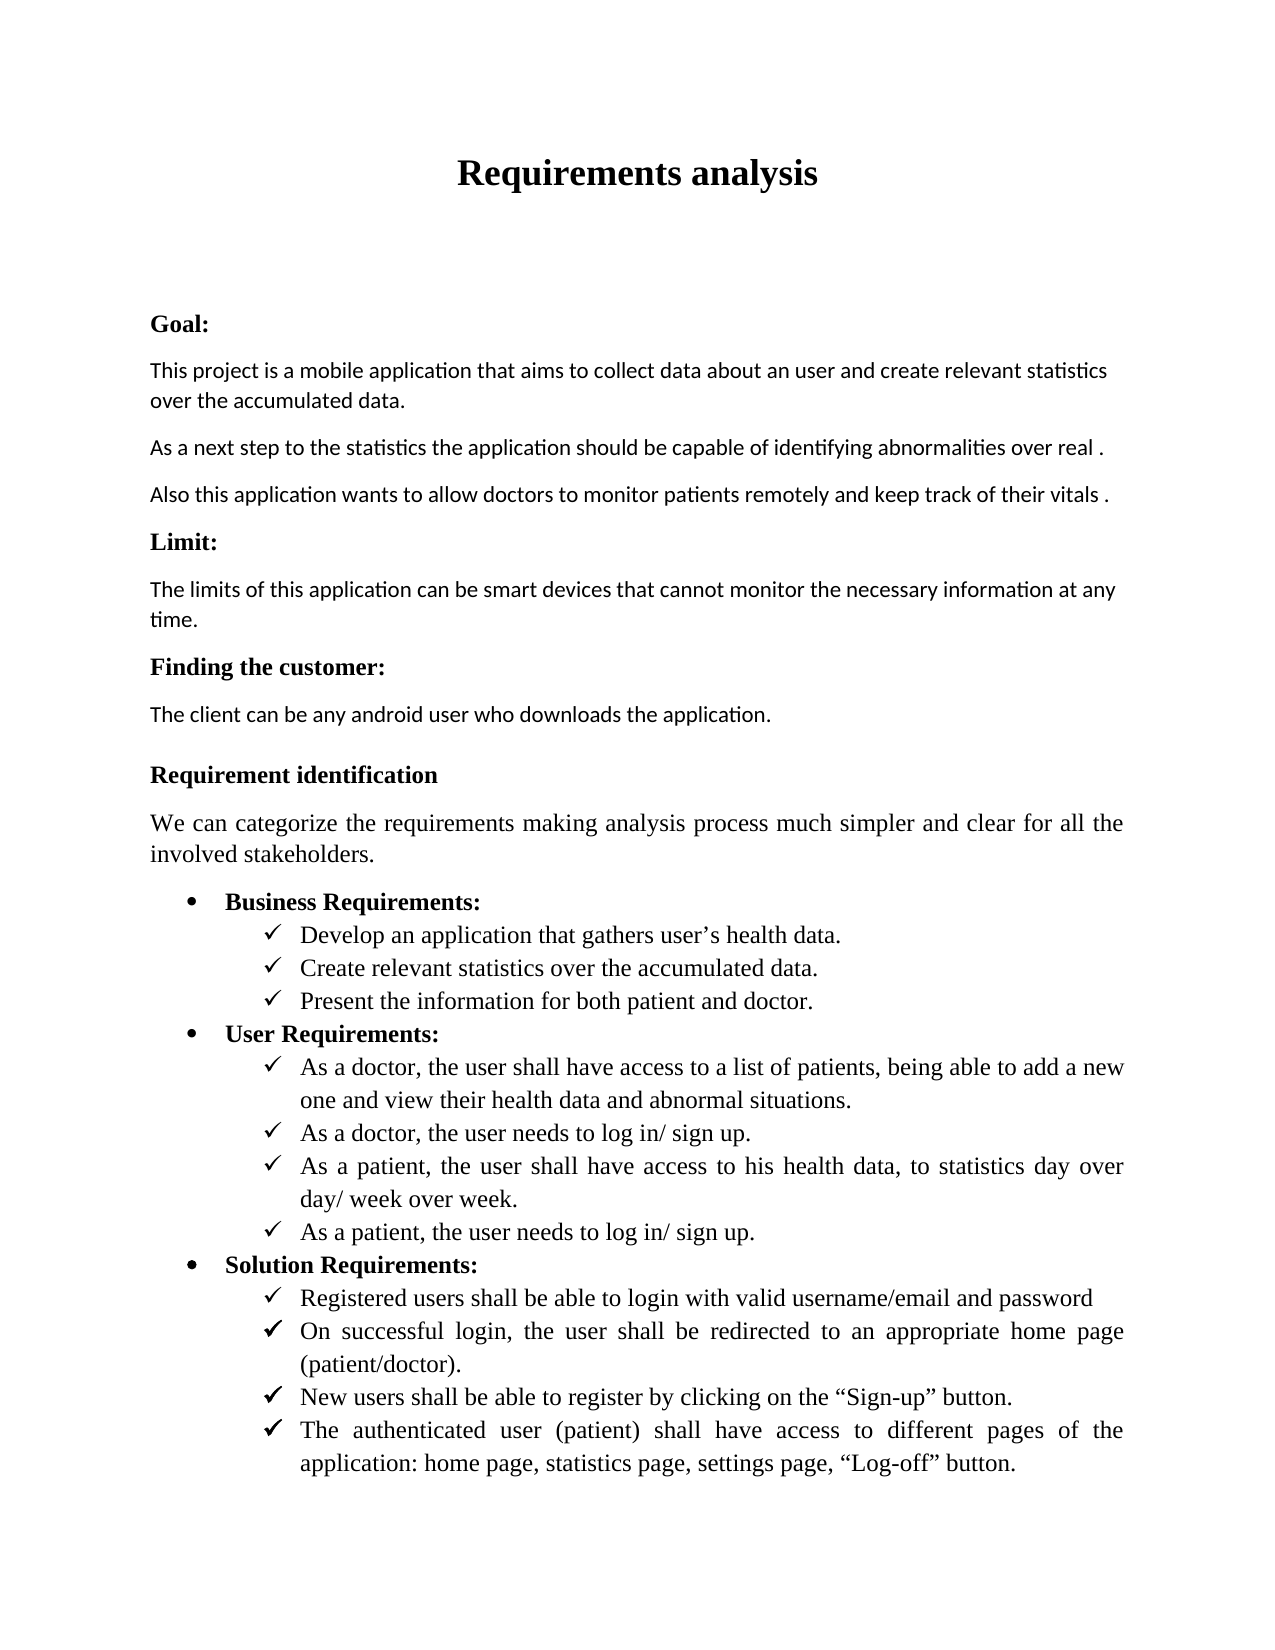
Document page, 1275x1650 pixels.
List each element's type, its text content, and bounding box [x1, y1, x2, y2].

list Present the information for both patient and doctor. [262, 986, 1125, 1015]
list New users shall be able to register by clicking on the “Sign-up” button. [262, 1382, 1125, 1411]
text This project is a mobile application that aims to collect data about an user and create relevant statistics over the accumulated data. [150, 356, 1125, 414]
text We can categorize the requirements making analysis process much simpler and clear for all the involved stakeholders. [150, 808, 1125, 868]
list Registered users shall be able to login with valid username/email and password [262, 1283, 1125, 1312]
list Business Requirements: [187, 887, 1125, 916]
list As a doctor, the user shall have access to a list of patients, being able to add a new one and view their health data and abnormal situations. [262, 1052, 1125, 1114]
text Limit: [150, 527, 1125, 556]
list Solution Requirements: [187, 1250, 1125, 1279]
list As a patient, the user shall have access to his health data, to statistics day over day/ week over week. [262, 1151, 1125, 1213]
text The client can be any android user who downloads the application. Requirement identification [150, 700, 1125, 789]
list The authenticated user (patient) shall have access to different pages of the application: home page, statistics page, settings page, “Log-off” button. [262, 1415, 1125, 1477]
text Requirements analysis [150, 150, 1125, 193]
list On successful login, the user shall be redirected to an appropriate home page (patient/doctor). [262, 1316, 1125, 1378]
text Finding the customer: [150, 652, 1125, 681]
list As a patient, the user needs to log in/ sign up. [262, 1217, 1125, 1246]
list As a doctor, the user needs to log in/ sign up. [262, 1118, 1125, 1147]
text The limits of this application can be smart devices that cannot monitor the necessary information at any time. [150, 575, 1125, 633]
text Goal: [150, 309, 1125, 337]
text Also this application wants to allow doctors to monitor patients remotely and keep track of their vitals . [150, 480, 1125, 508]
text As a next step to the statistics the application should be capable of identifying abnormalities over real . [150, 433, 1125, 461]
list Develop an application that gathers user’s health data. [262, 920, 1125, 949]
list Create relevant statistics over the accumulated data. [262, 953, 1125, 982]
list User Requirements: [187, 1019, 1125, 1048]
